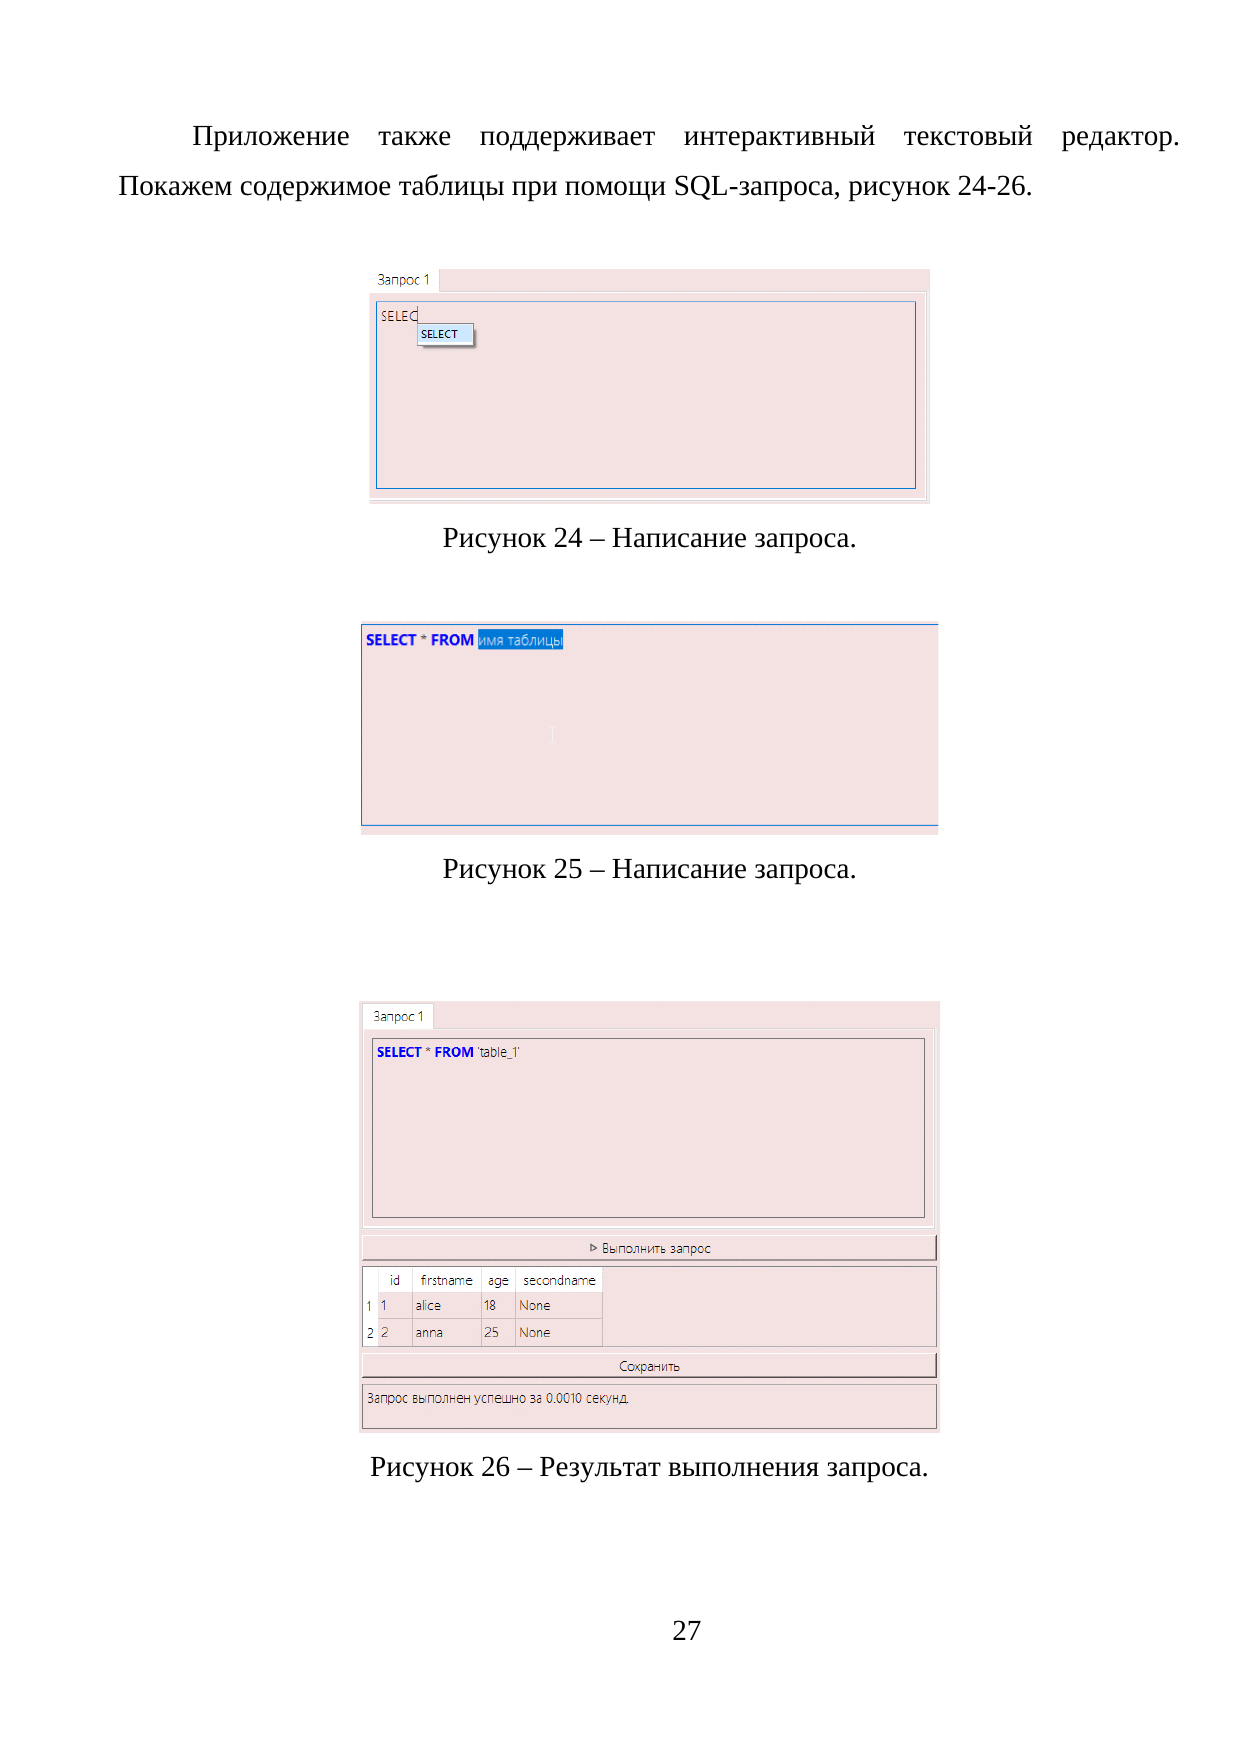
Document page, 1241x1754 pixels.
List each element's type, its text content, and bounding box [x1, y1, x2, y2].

text Рисунок 24 – Написание запроса. [118, 521, 1181, 554]
picture [361, 621, 939, 835]
picture [369, 269, 931, 504]
text Рисунок 25 – Написание запроса. [118, 851, 1181, 884]
text Рисунок 26 – Результат выполнения запроса. [118, 1449, 1181, 1483]
picture [359, 1001, 941, 1433]
text Приложение также поддерживает интерактивный текстовый редактор. Покажем содержимое таблицы при помощи SQL-запроса, рисунок 24-26. [118, 118, 1181, 202]
